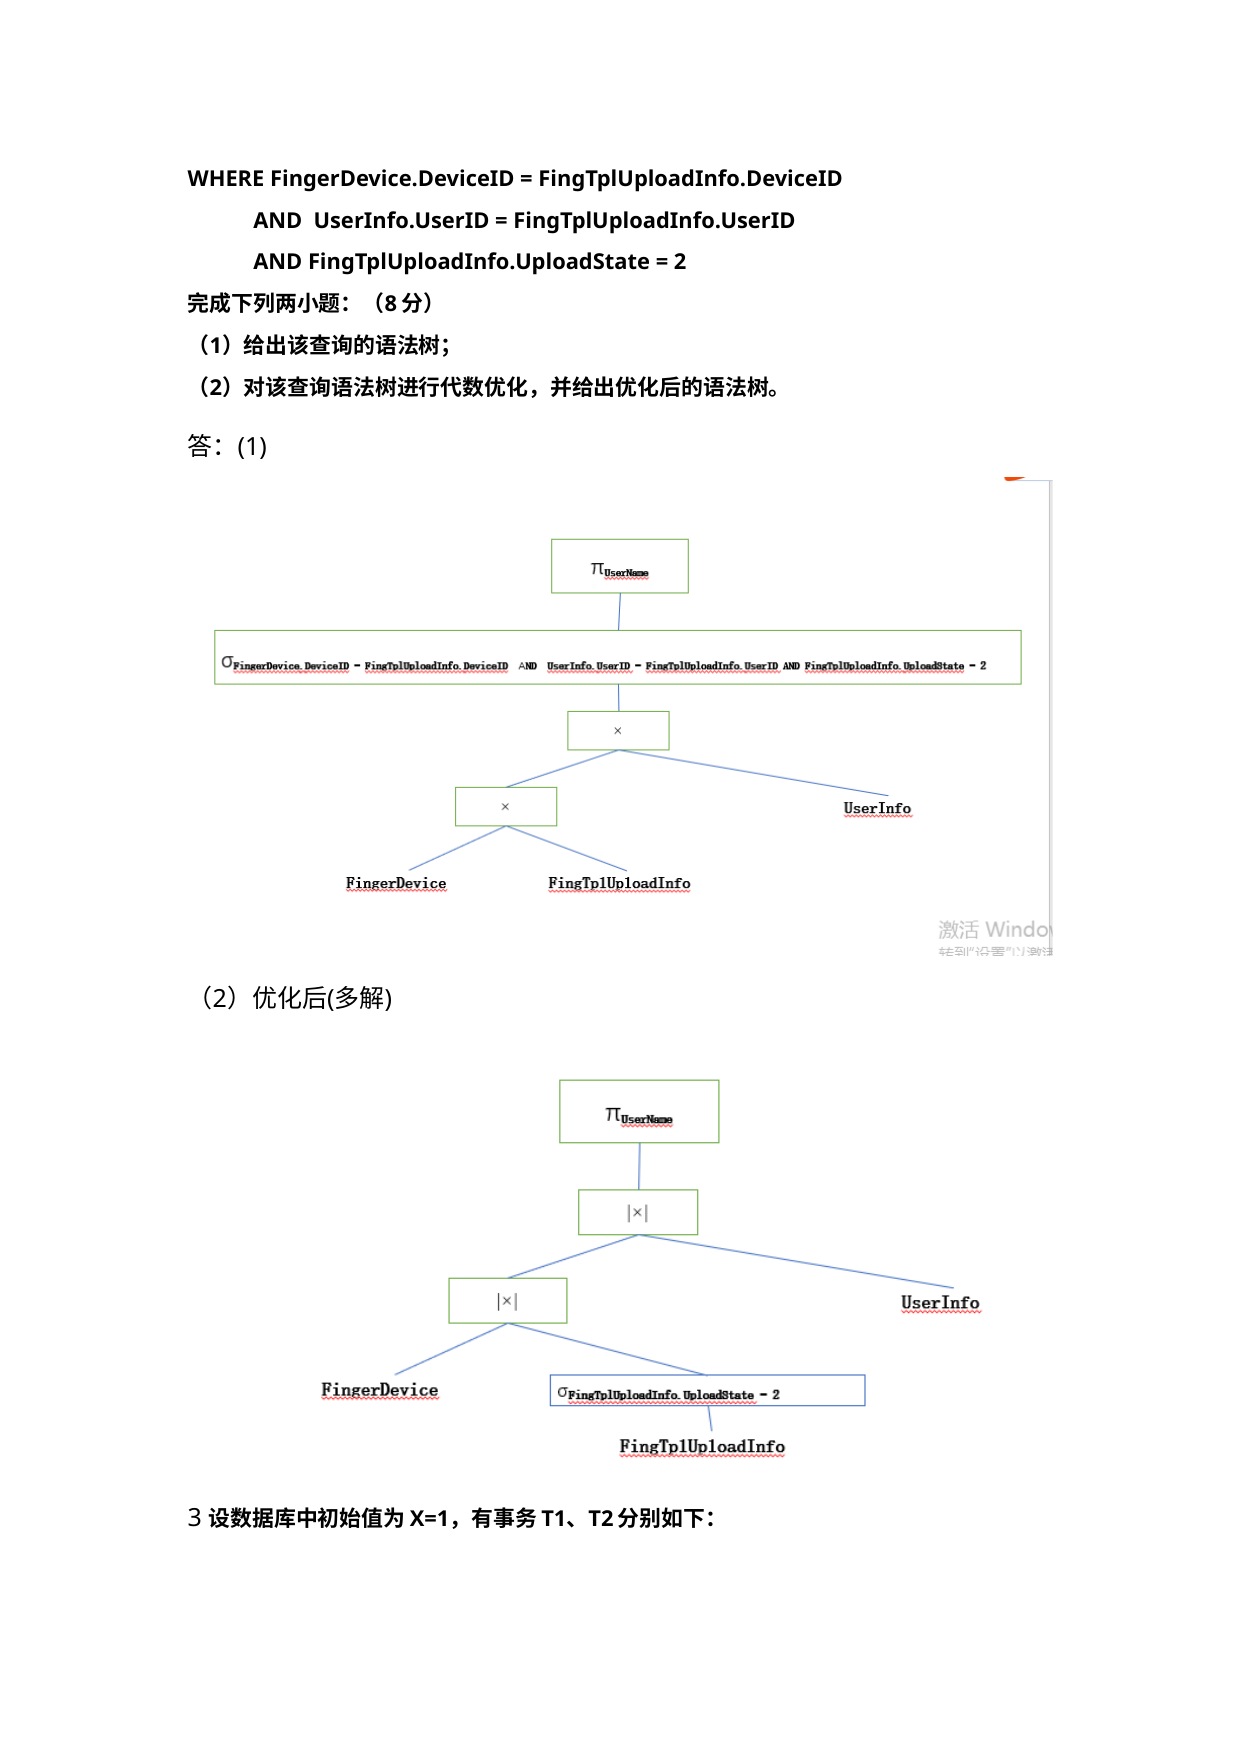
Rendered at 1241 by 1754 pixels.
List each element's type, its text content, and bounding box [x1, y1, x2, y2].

text （2）对该查询语法树进行代数优化，并给出优化后的语法树。 [187, 370, 1053, 402]
text 完成下列两小题：（8分） [187, 286, 1053, 318]
text WHERE FingerDevice.DeviceID = FingTplUploadInfo.DeviceID [187, 162, 1053, 194]
picture [187, 477, 1053, 956]
text 3 设数据库中初始值为X=1，有事务T1、T2分别如下： [187, 1484, 1053, 1549]
picture [187, 1029, 1053, 1470]
text （1）给出该查询的语法树； [187, 328, 1053, 361]
text AND UserInfo.UserID = FingTplUploadInfo.UserID [187, 203, 1053, 236]
text 答：(1) [187, 412, 1053, 477]
text AND FingTplUploadInfo.UploadState = 2 [187, 245, 1053, 277]
text （2）优化后(多解) [187, 964, 1053, 1029]
